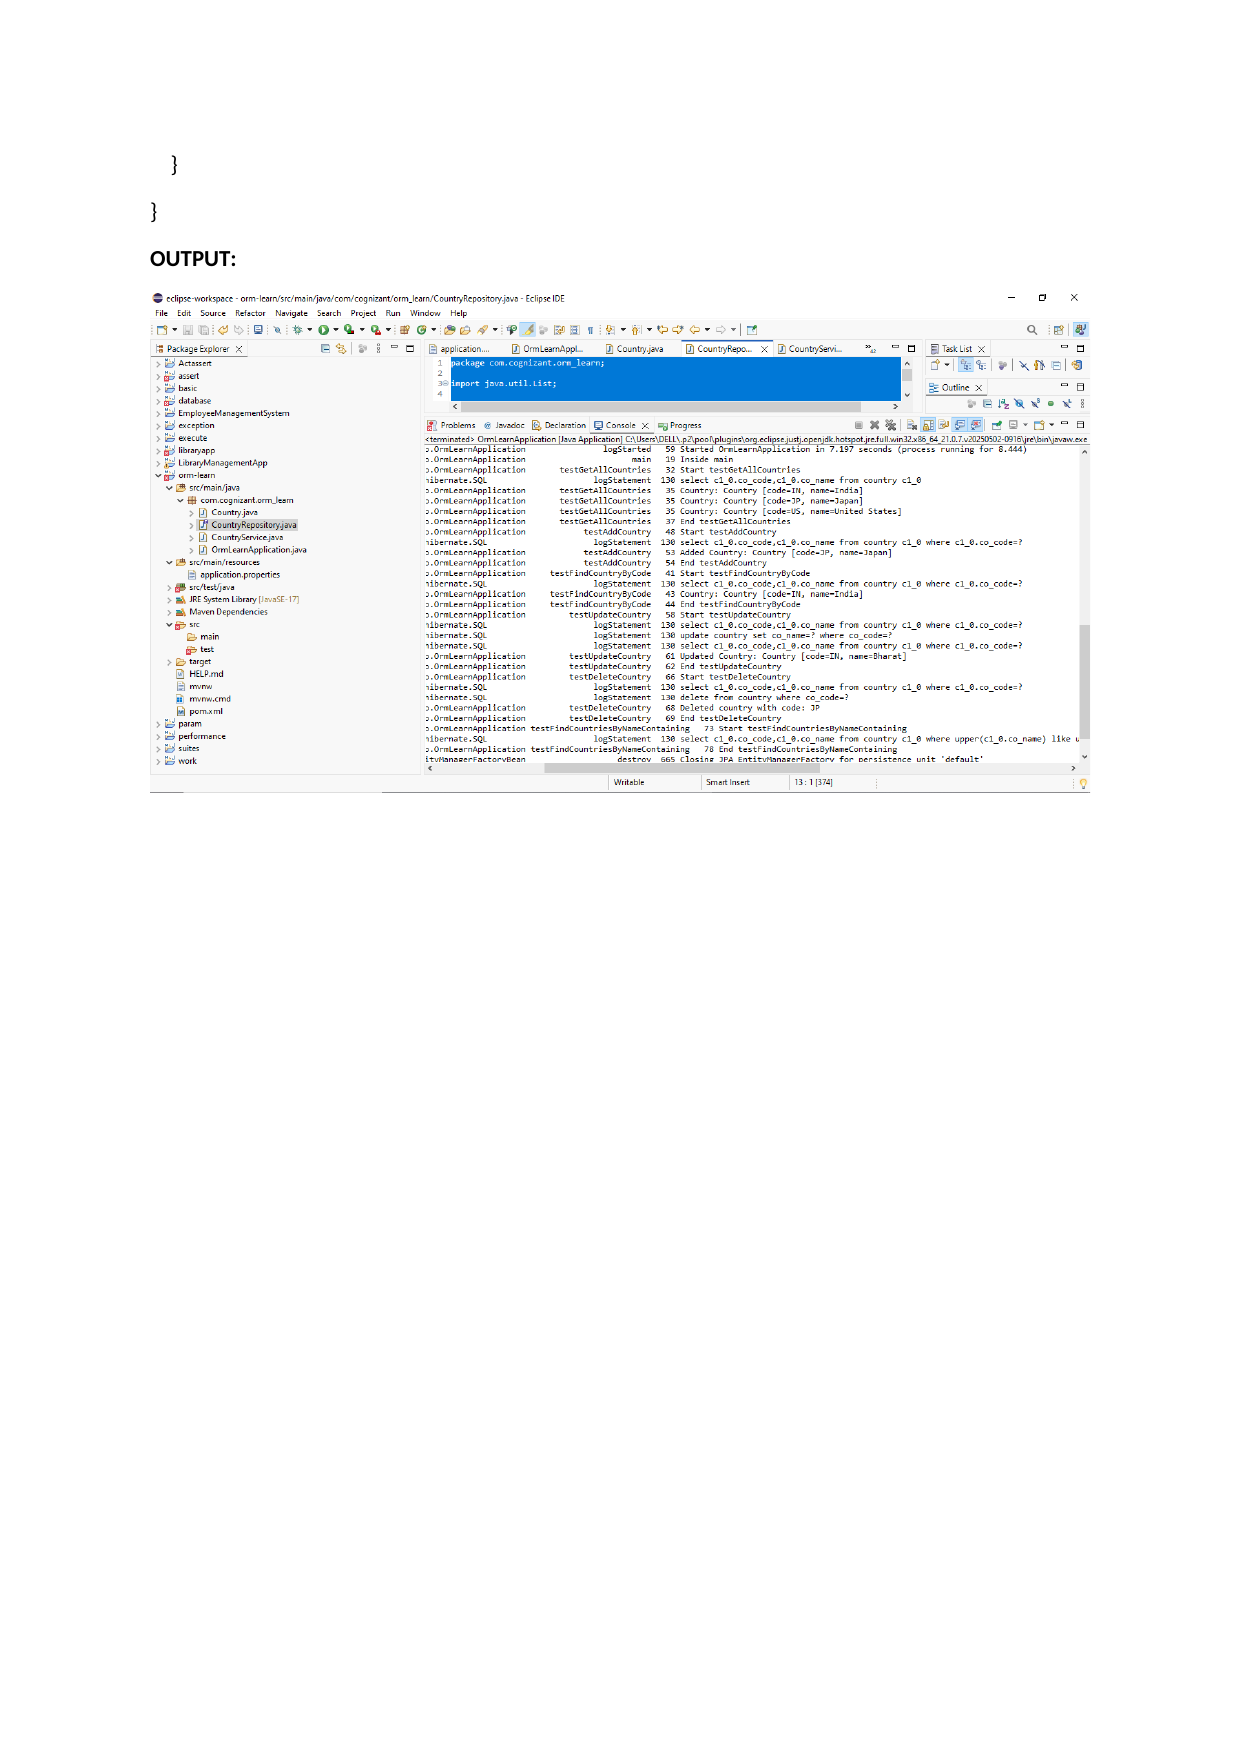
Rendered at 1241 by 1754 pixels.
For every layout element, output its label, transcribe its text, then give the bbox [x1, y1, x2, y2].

picture [150, 290, 1091, 793]
text } [150, 150, 1090, 178]
text OUTPUT: [150, 244, 1090, 272]
text } [150, 197, 1090, 225]
